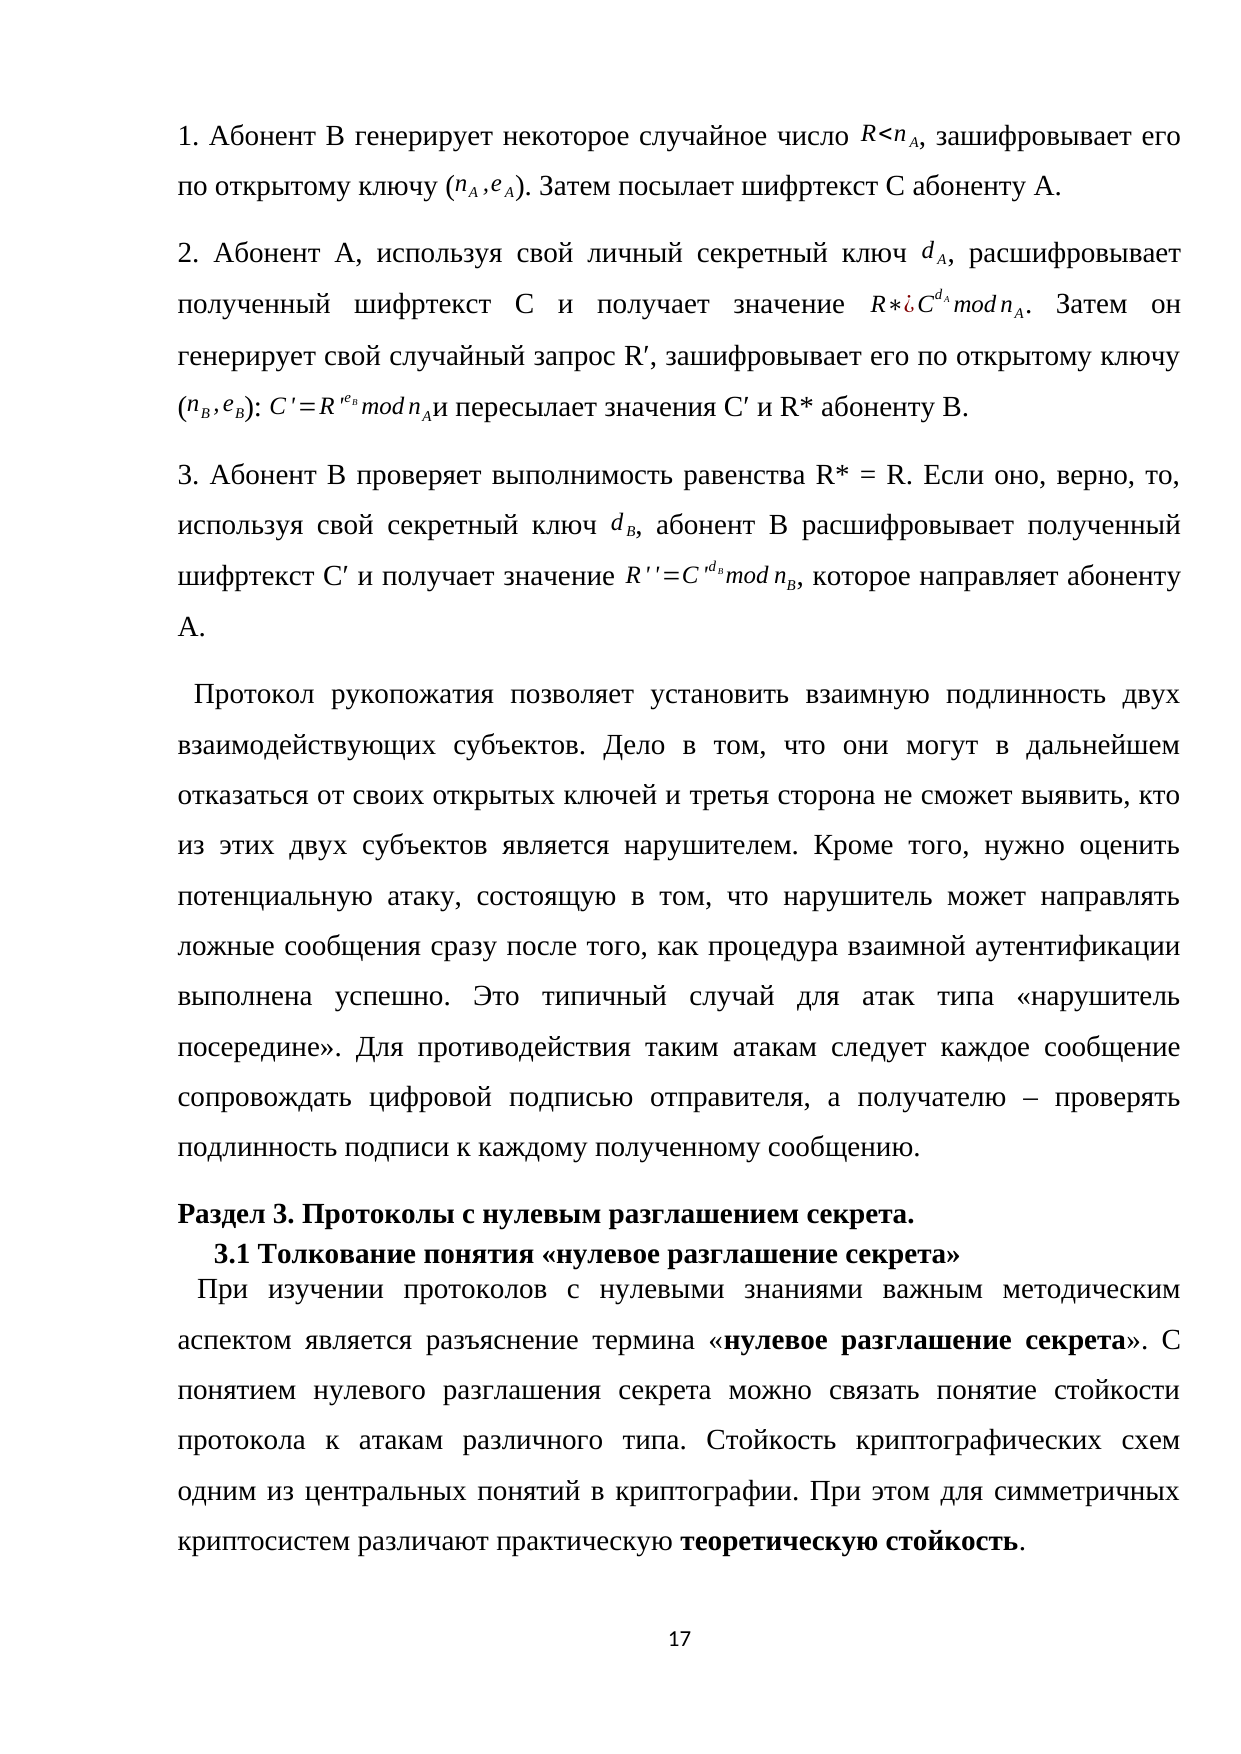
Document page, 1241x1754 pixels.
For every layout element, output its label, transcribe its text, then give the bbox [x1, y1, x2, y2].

text 3. Абонент В проверяет выполнимость равенства R* = R. Если оно, верно, то, используя свой секретный ключ , абонент В расшифровывает полученный шифртекст C′ и получает значение , которое направляет абоненту А. [177, 457, 1181, 643]
text При изучении протоколов с нулевыми знаниями важным методическим аспектом является разъяснение термина «нулевое разглашение секрета». С понятием нулевого разглашения секрета можно связать понятие стойкости протокола к атакам различного типа. Стойкость криптографических схем одним из центральных понятий в криптографии. При этом для симметричных криптосистем различают практическую теоретическую стойкость. [177, 1272, 1181, 1557]
text 2. Абонент А, используя свой личный секретный ключ , расшифровывает полученный шифртекст C и получает значение . Затем он генерирует свой случайный запрос R′, зашифровывает его по открытому ключу (): и пересылает значения C′ и R* абоненту В. [177, 235, 1181, 423]
subtitle 3.1 Толкование понятия «нулевое разглашение секрета» [177, 1236, 1181, 1269]
text Протокол рукопожатия позволяет установить взаимную подлинность двух взаимодействующих субъектов. Дело в том, что они могут в дальнейшем отказаться от своих открытых ключей и третья сторона не сможет выявить, кто из этих двух субъектов является нарушителем. Кроме того, нужно оценить потенциальную атаку, состоящую в том, что нарушитель может направлять ложные сообщения сразу после того, как процедура взаимной аутентификации выполнена успешно. Это типичный случай для атак типа «нарушитель посередине». Для противодействия таким атакам следует каждое сообщение сопровождать цифровой подписью отправителя, а получателю – проверять подлинность подписи к каждому полученному сообщению. [177, 677, 1181, 1163]
text 1. Абонент В генерирует некоторое случайное число , зашифровывает его по открытому ключу (). Затем посылает шифртекст C абоненту А. [177, 118, 1181, 202]
subtitle Раздел 3. Протоколы с нулевым разглашением секрета. [177, 1196, 1181, 1230]
